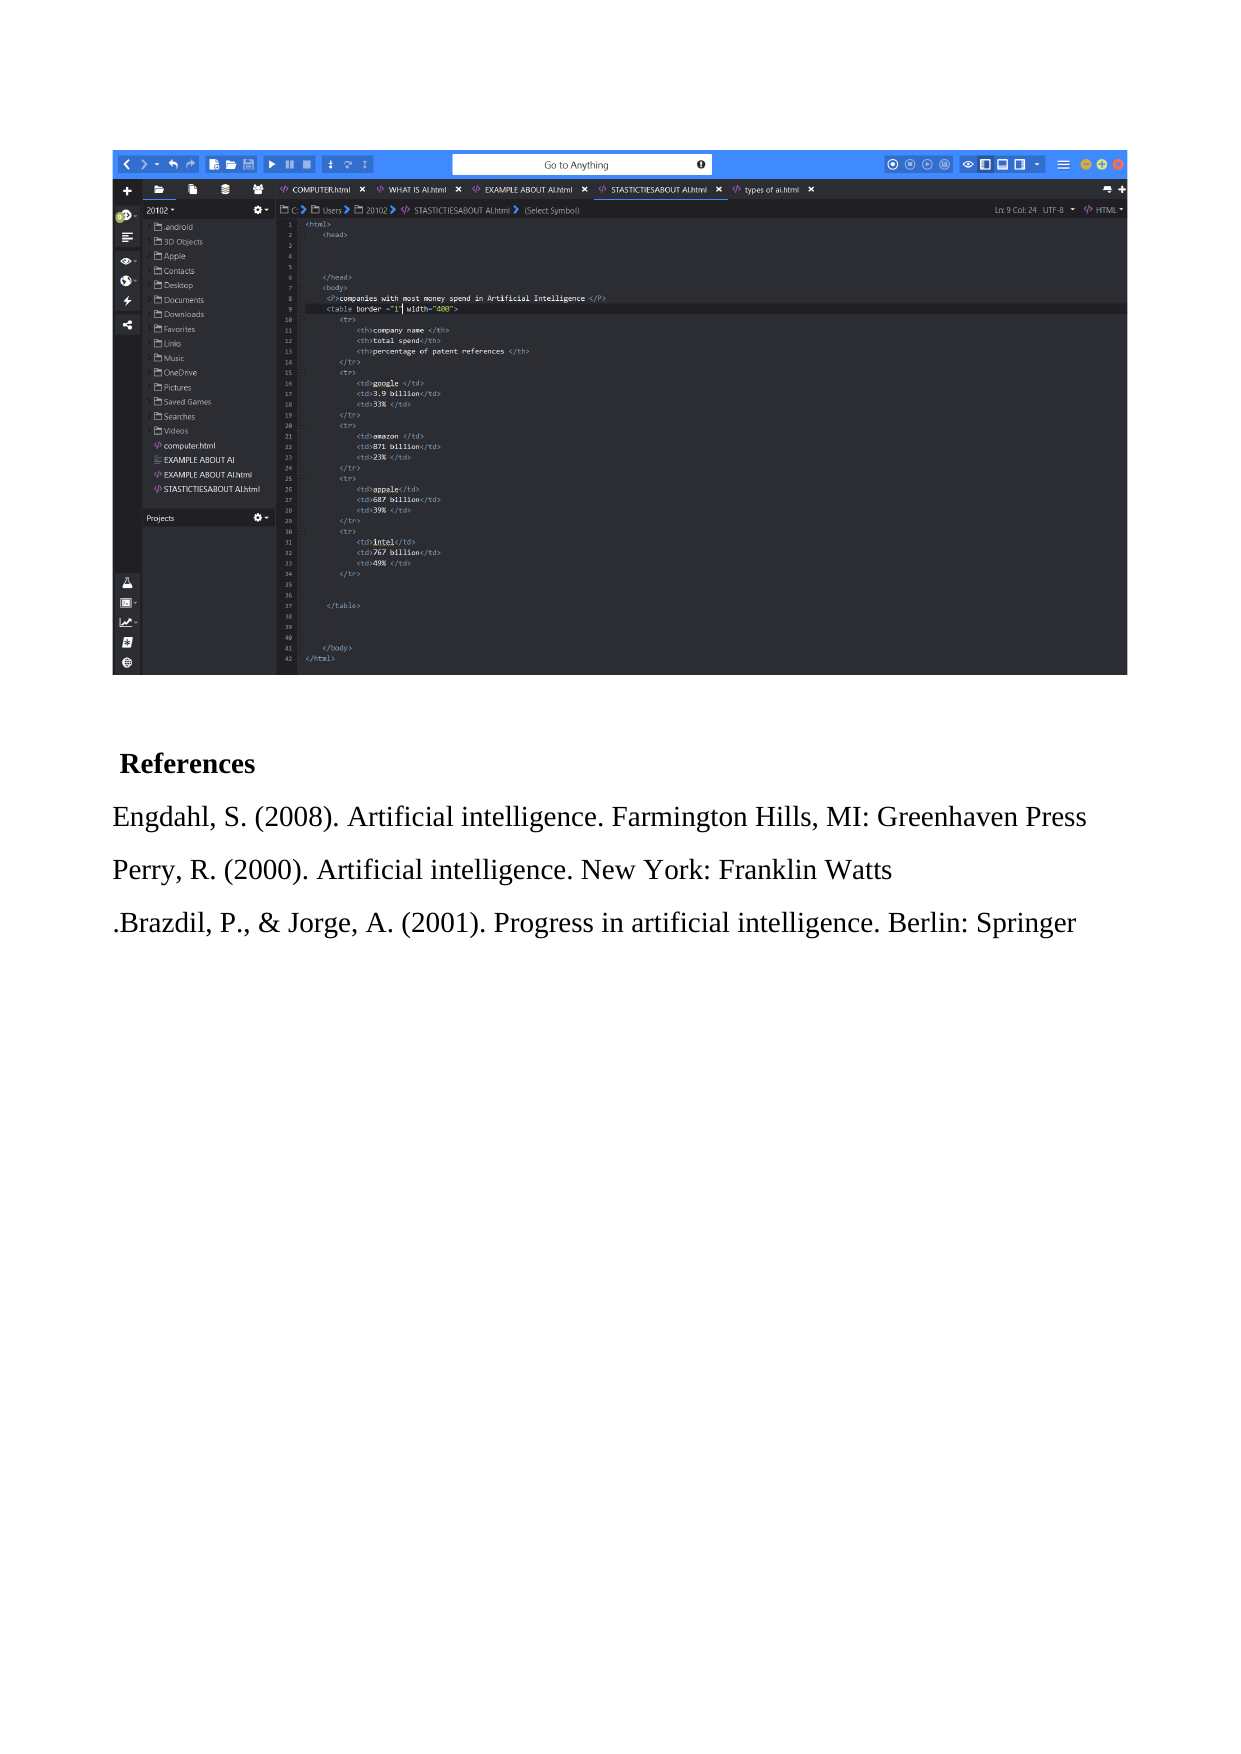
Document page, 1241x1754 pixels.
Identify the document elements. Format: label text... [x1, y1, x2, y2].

text Perry, R. (2000). Artificial intelligence. New York: Franklin Watts [112, 852, 1128, 886]
text Engdahl, S. (2008). Artificial intelligence. Farmington Hills, MI: Greenhaven Press [112, 799, 1128, 833]
text References [112, 747, 1128, 780]
text Brazdil, P., & Jorge, A. (2001). Progress in artificial intelligence. Berlin: Springer. [112, 905, 1128, 939]
picture [112, 150, 1128, 675]
